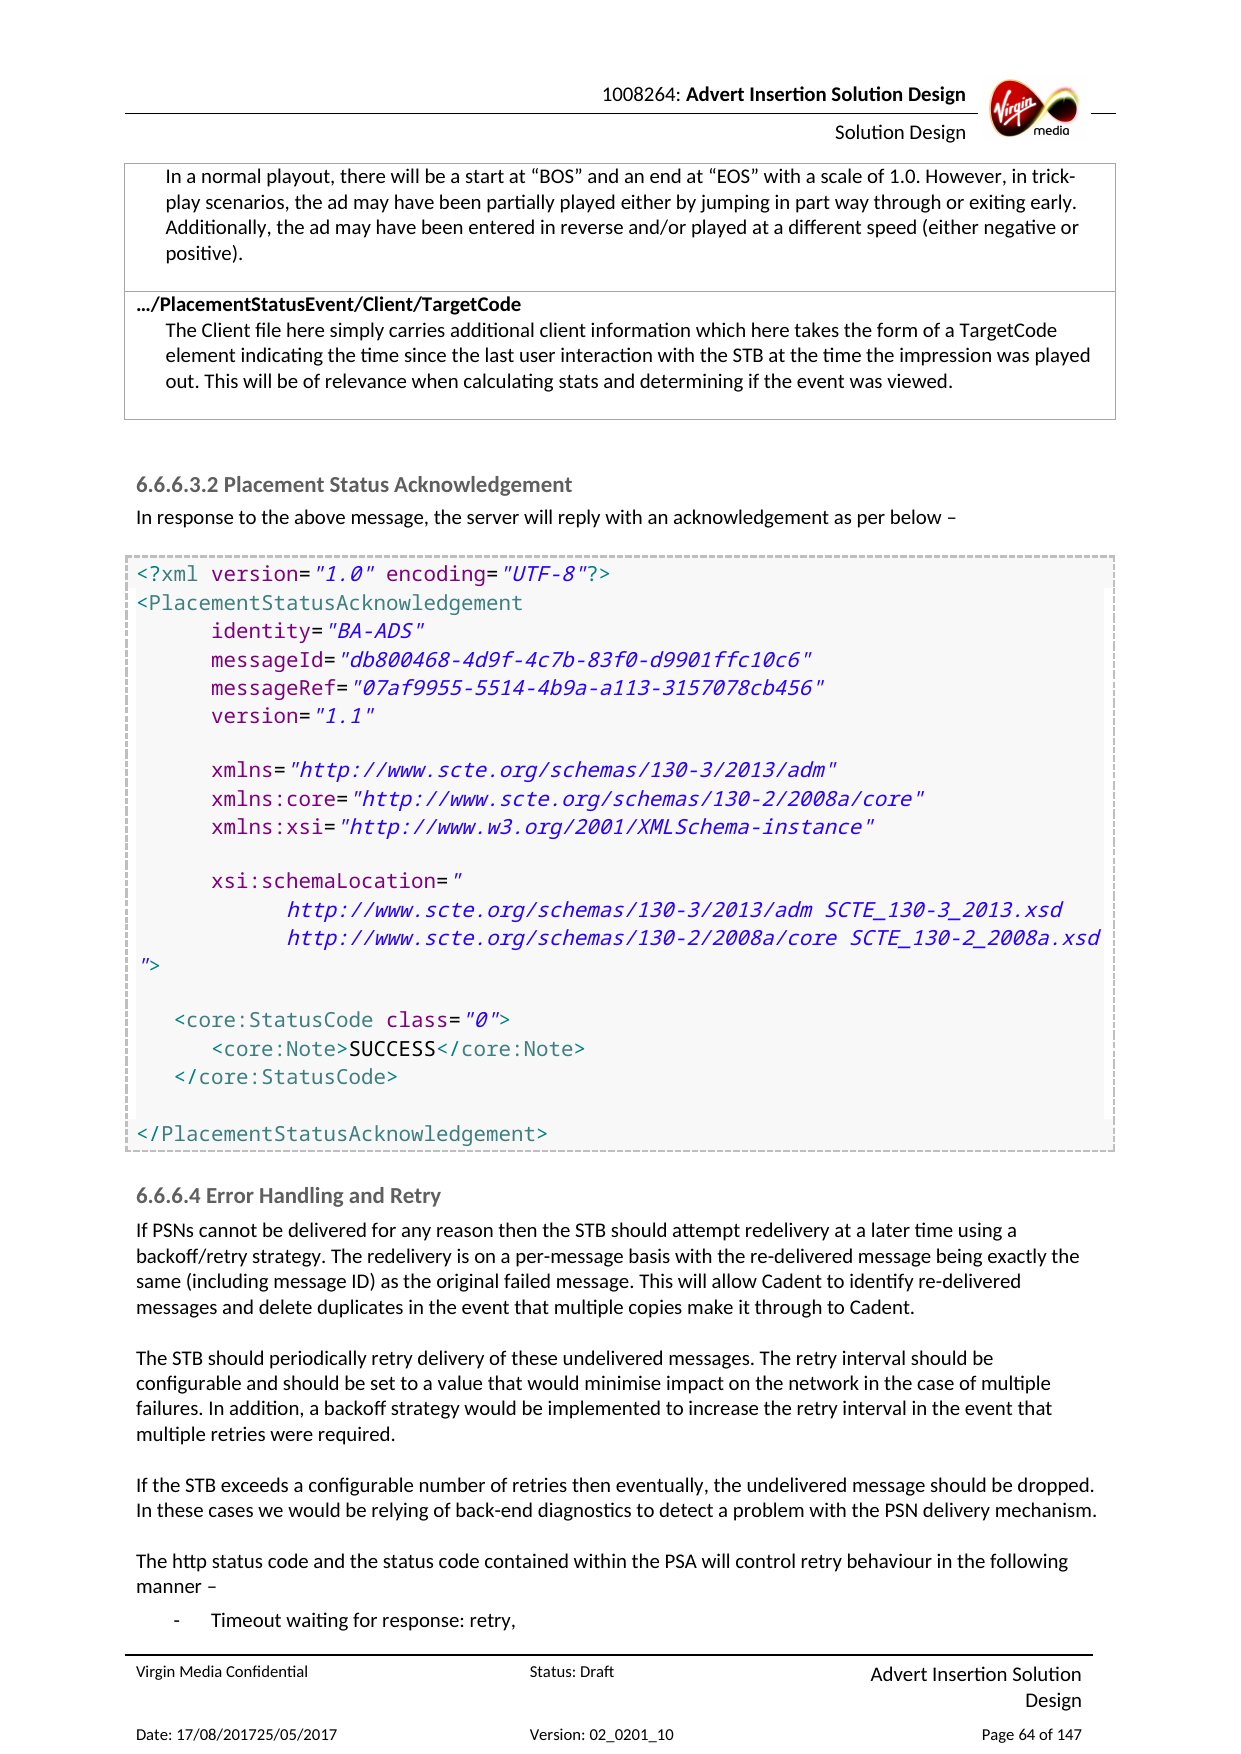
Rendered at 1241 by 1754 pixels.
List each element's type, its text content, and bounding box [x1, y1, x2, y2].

text If the STB exceeds a configurable number of retries then eventually, the undelivered message should be dropped. In these cases we would be relying of back-end diagnostics to detect a problem with the PSN delivery mechanism. [136, 1472, 1104, 1523]
text identity="BA-ADS" [136, 616, 1104, 645]
text messageRef="07af9955-5514-4b9a-a113-3157078cb456" [136, 673, 1104, 702]
text xmlns:xsi="http://www.w3.org/2001/XMLSchema-instance" [136, 812, 1104, 841]
text http://www.scte.org/schemas/130-3/2013/adm SCTE_130-3_2013.xsd [136, 895, 1104, 923]
text In response to the above message, the server will reply with an acknowledgement as per below – [136, 504, 1104, 530]
text <core:StatusCode class="0"> [136, 1005, 1104, 1034]
text version="1.1" [136, 702, 1104, 730]
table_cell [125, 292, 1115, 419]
picture [983, 75, 1087, 141]
text xmlns="http://www.scte.org/schemas/130-3/2013/adm" [136, 756, 1104, 784]
text The STB should periodically retry delivery of these undelivered messages. The retry interval should be configurable and should be set to a value that would minimise impact on the network in the case of multiple failures. In addition, a backoff strategy would be implemented to increase the retry interval in the event that multiple retries were required. [136, 1345, 1104, 1446]
text <core:Note>SUCCESS</core:Note> [136, 1034, 1104, 1062]
subtitle Placement Status Acknowledgement [136, 470, 1104, 498]
list Timeout waiting for response: retry, [173, 1607, 1104, 1633]
text <?xml version="1.0" encoding="UTF-8"?> [125, 555, 1115, 588]
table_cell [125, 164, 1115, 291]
text <PlacementStatusAcknowledgement [136, 588, 1104, 616]
text </core:StatusCode> [136, 1062, 1104, 1091]
text If PSNs cannot be delivered for any reason then the STB should attempt redelivery at a later time using a backoff/retry strategy. The redelivery is on a per-message basis with the re-delivered message being exactly the same (including message ID) as the original failed message. This will allow Cadent to identify re-delivered messages and delete duplicates in the event that multiple copies make it through to Cadent. [136, 1218, 1104, 1319]
text xmlns:core="http://www.scte.org/schemas/130-2/2008a/core" [136, 784, 1104, 812]
text </PlacementStatusAcknowledgement> [125, 1115, 1115, 1152]
subtitle Error Handling and Retry [136, 1181, 1104, 1209]
text http://www.scte.org/schemas/130-2/2008a/core SCTE_130-2_2008a.xsd "> [136, 923, 1104, 980]
text messageId="db800468-4d9f-4c7b-83f0-d9901ffc10c6" [136, 645, 1104, 673]
text xsi:schemaLocation=" [136, 866, 1104, 895]
text The http status code and the status code contained within the PSA will control retry behaviour in the following manner – [136, 1548, 1104, 1599]
